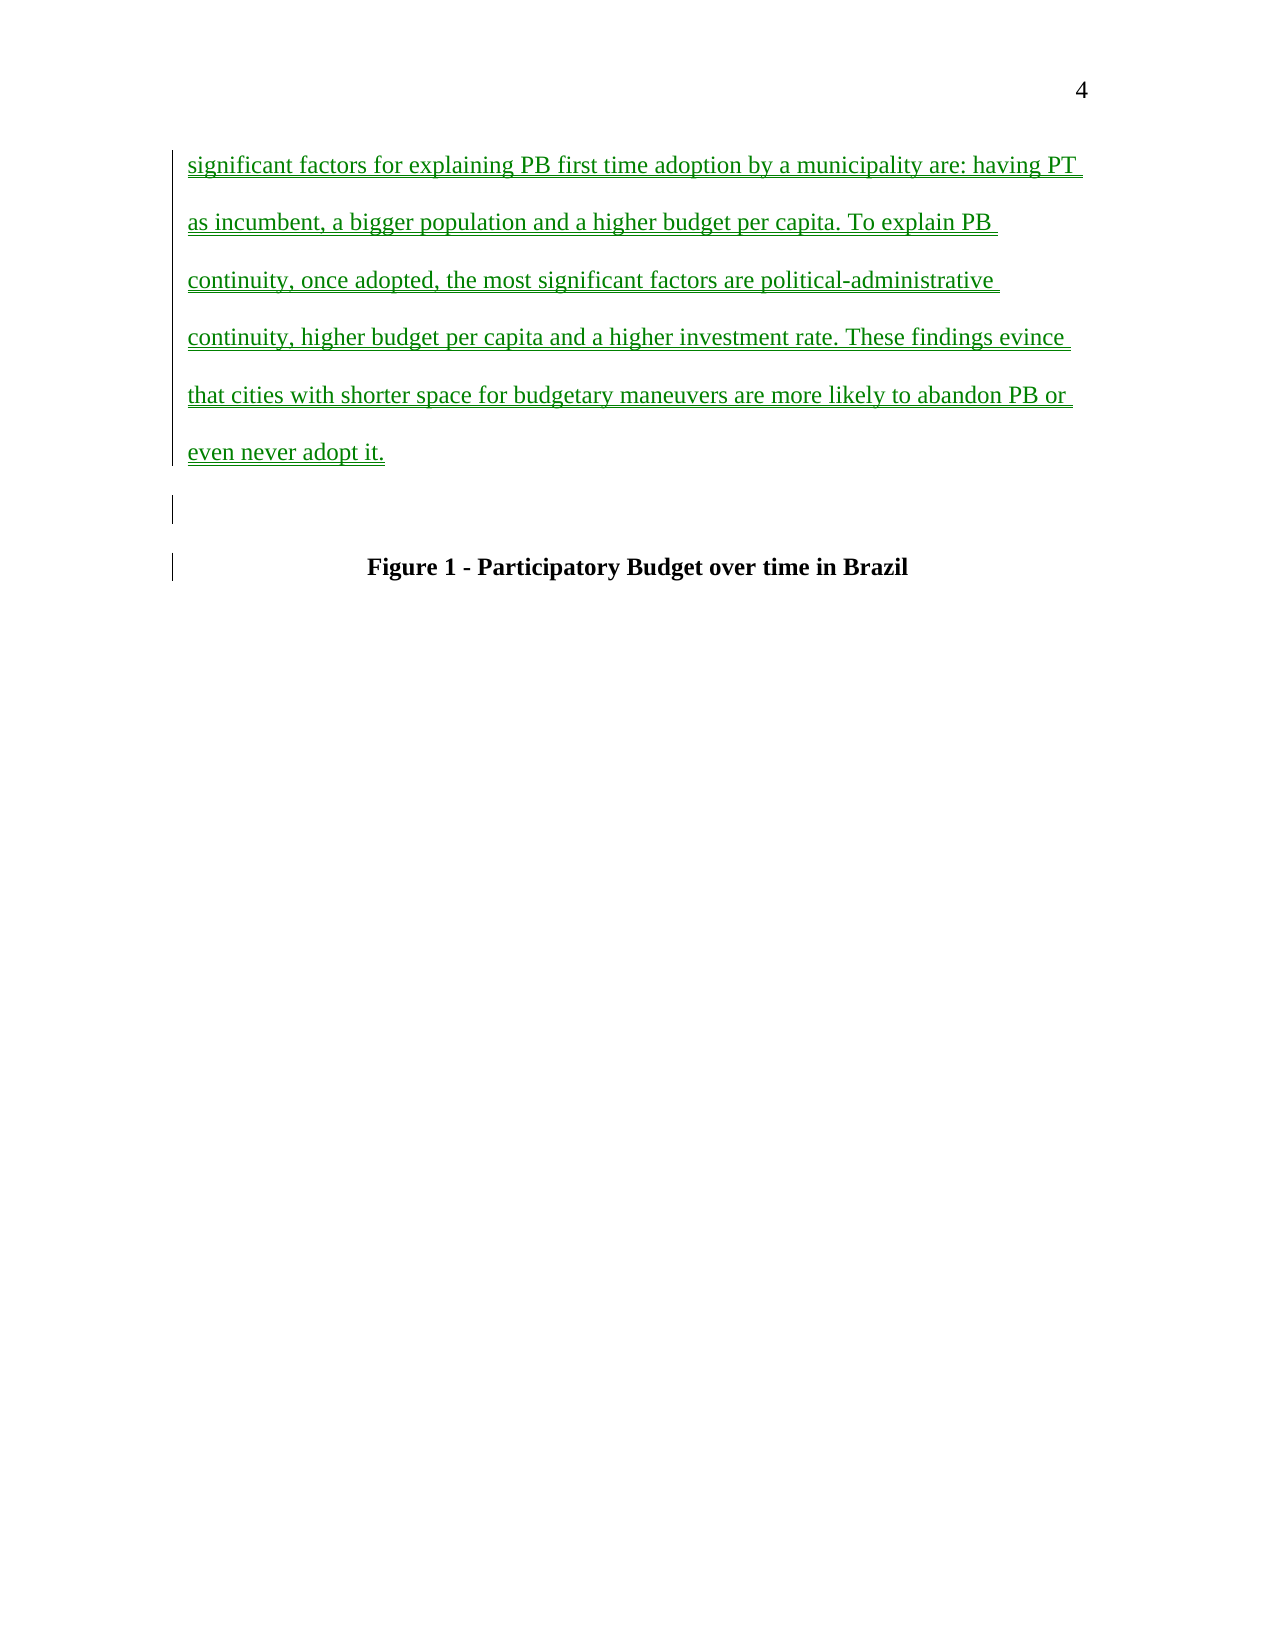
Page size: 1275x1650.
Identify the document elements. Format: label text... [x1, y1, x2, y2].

text Figure 1 - Participatory Budget over time in Brazil [187, 552, 1088, 581]
